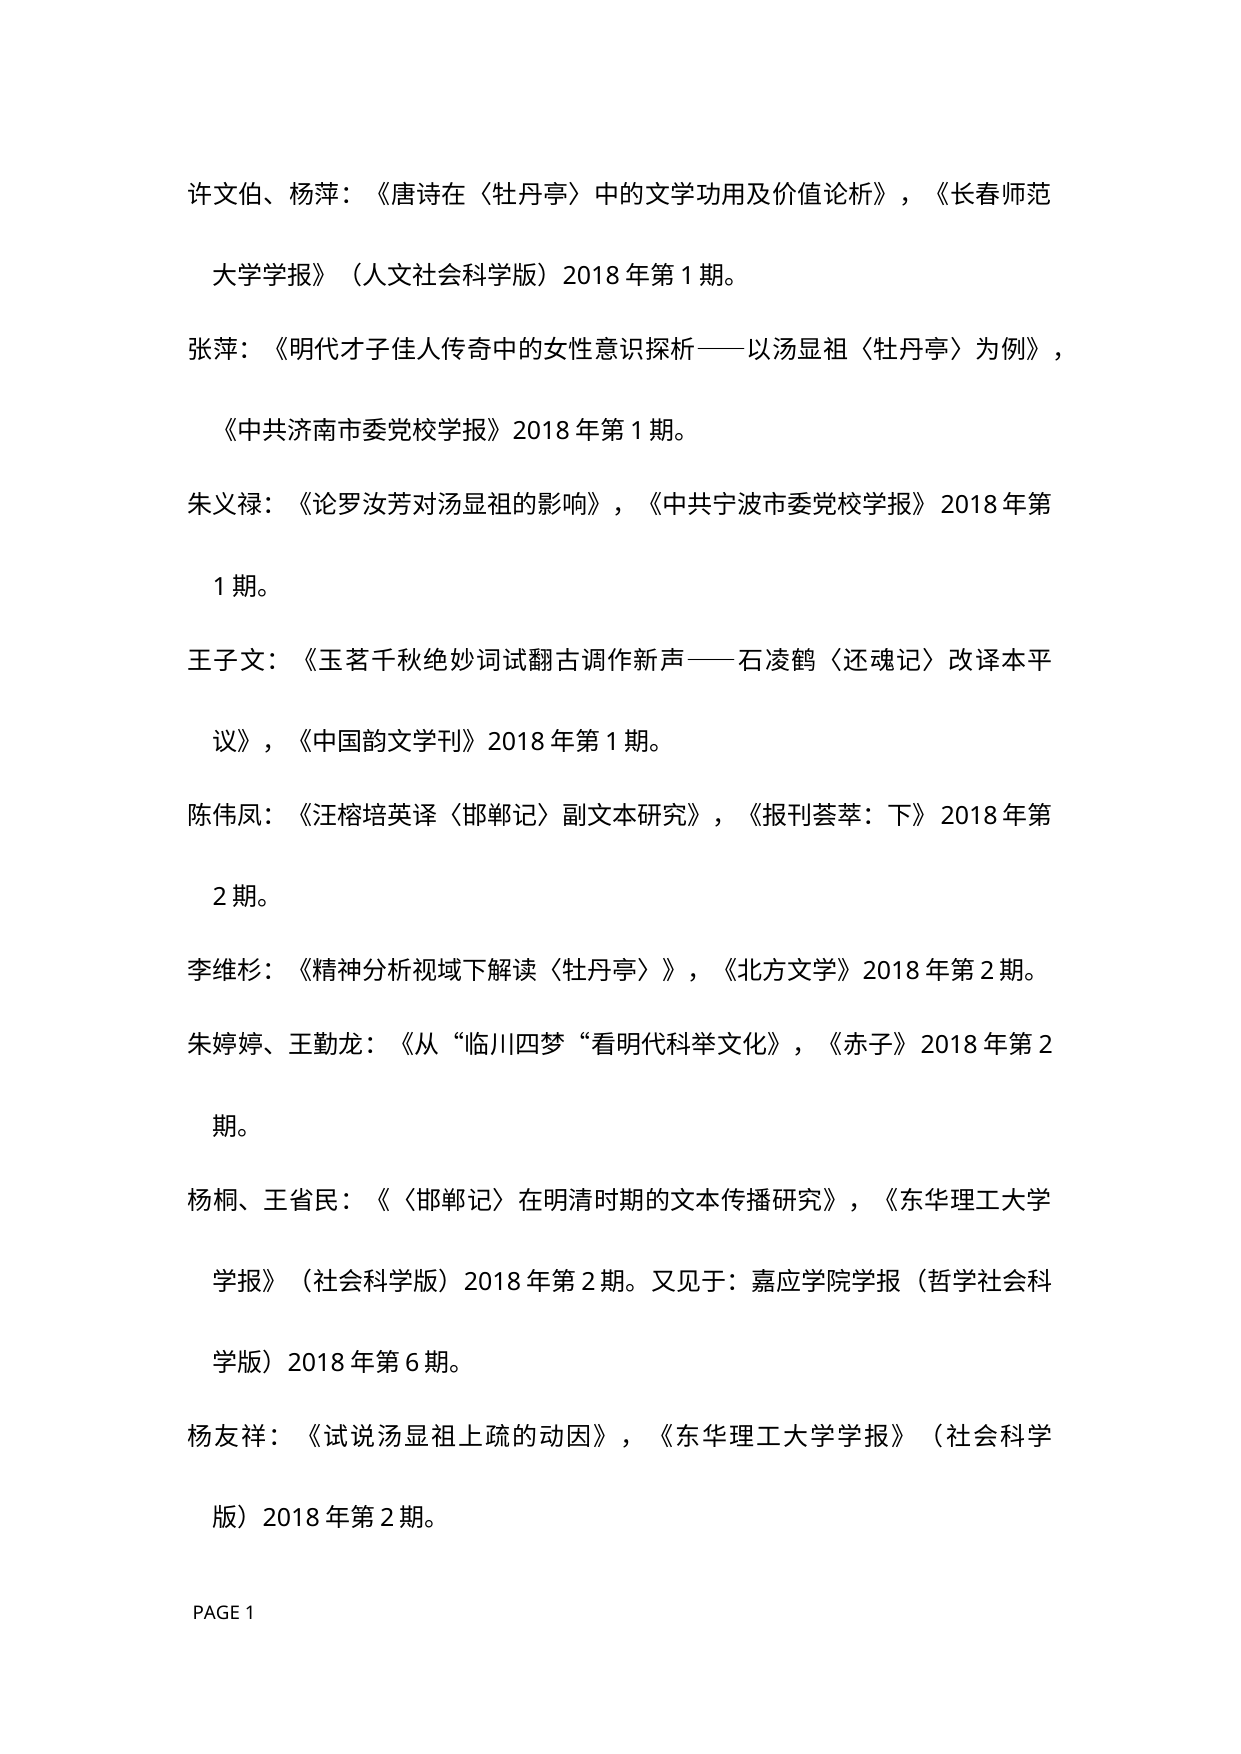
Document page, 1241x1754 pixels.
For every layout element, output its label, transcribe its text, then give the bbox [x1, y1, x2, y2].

text 张萍：《明代才子佳人传奇中的女性意识探析——以汤显祖〈牡丹亭〉为例》，《中共济南市委党校学报》2018年第1期。 [187, 315, 1053, 461]
text 许文伯、杨萍：《唐诗在〈牡丹亭〉中的文学功用及价值论析》，《长春师范大学学报》（人文社会科学版）2018年第1期。 [187, 160, 1053, 306]
text 李维杉：《精神分析视域下解读〈牡丹亭〉》，《北方文学》2018年第2期。 [187, 936, 1053, 1001]
text 杨友祥：《试说汤显祖上疏的动因》，《东华理工大学学报》（社会科学版）2018年第2期。 [187, 1402, 1053, 1548]
text 陈伟凤：《汪榕培英译〈邯郸记〉副文本研究》，《报刊荟萃：下》2018年第2期。 [187, 781, 1053, 927]
text 朱婷婷、王勤龙：《从“临川四梦“看明代科举文化》，《赤子》2018年第2期。 [187, 1010, 1053, 1157]
text 杨桐、王省民：《〈邯郸记〉在明清时期的文本传播研究》，《东华理工大学学报》（社会科学版）2018年第2期。又见于：嘉应学院学报（哲学社会科学版）2018年第6期。 [187, 1166, 1053, 1393]
text 王子文：《玉茗千秋绝妙词试翻古调作新声——石凌鹤〈还魂记〉改译本平议》，《中国韵文学刊》2018年第1期。 [187, 626, 1053, 772]
text 朱义禄：《论罗汝芳对汤显祖的影响》，《中共宁波市委党校学报》2018年第1期。 [187, 470, 1053, 617]
